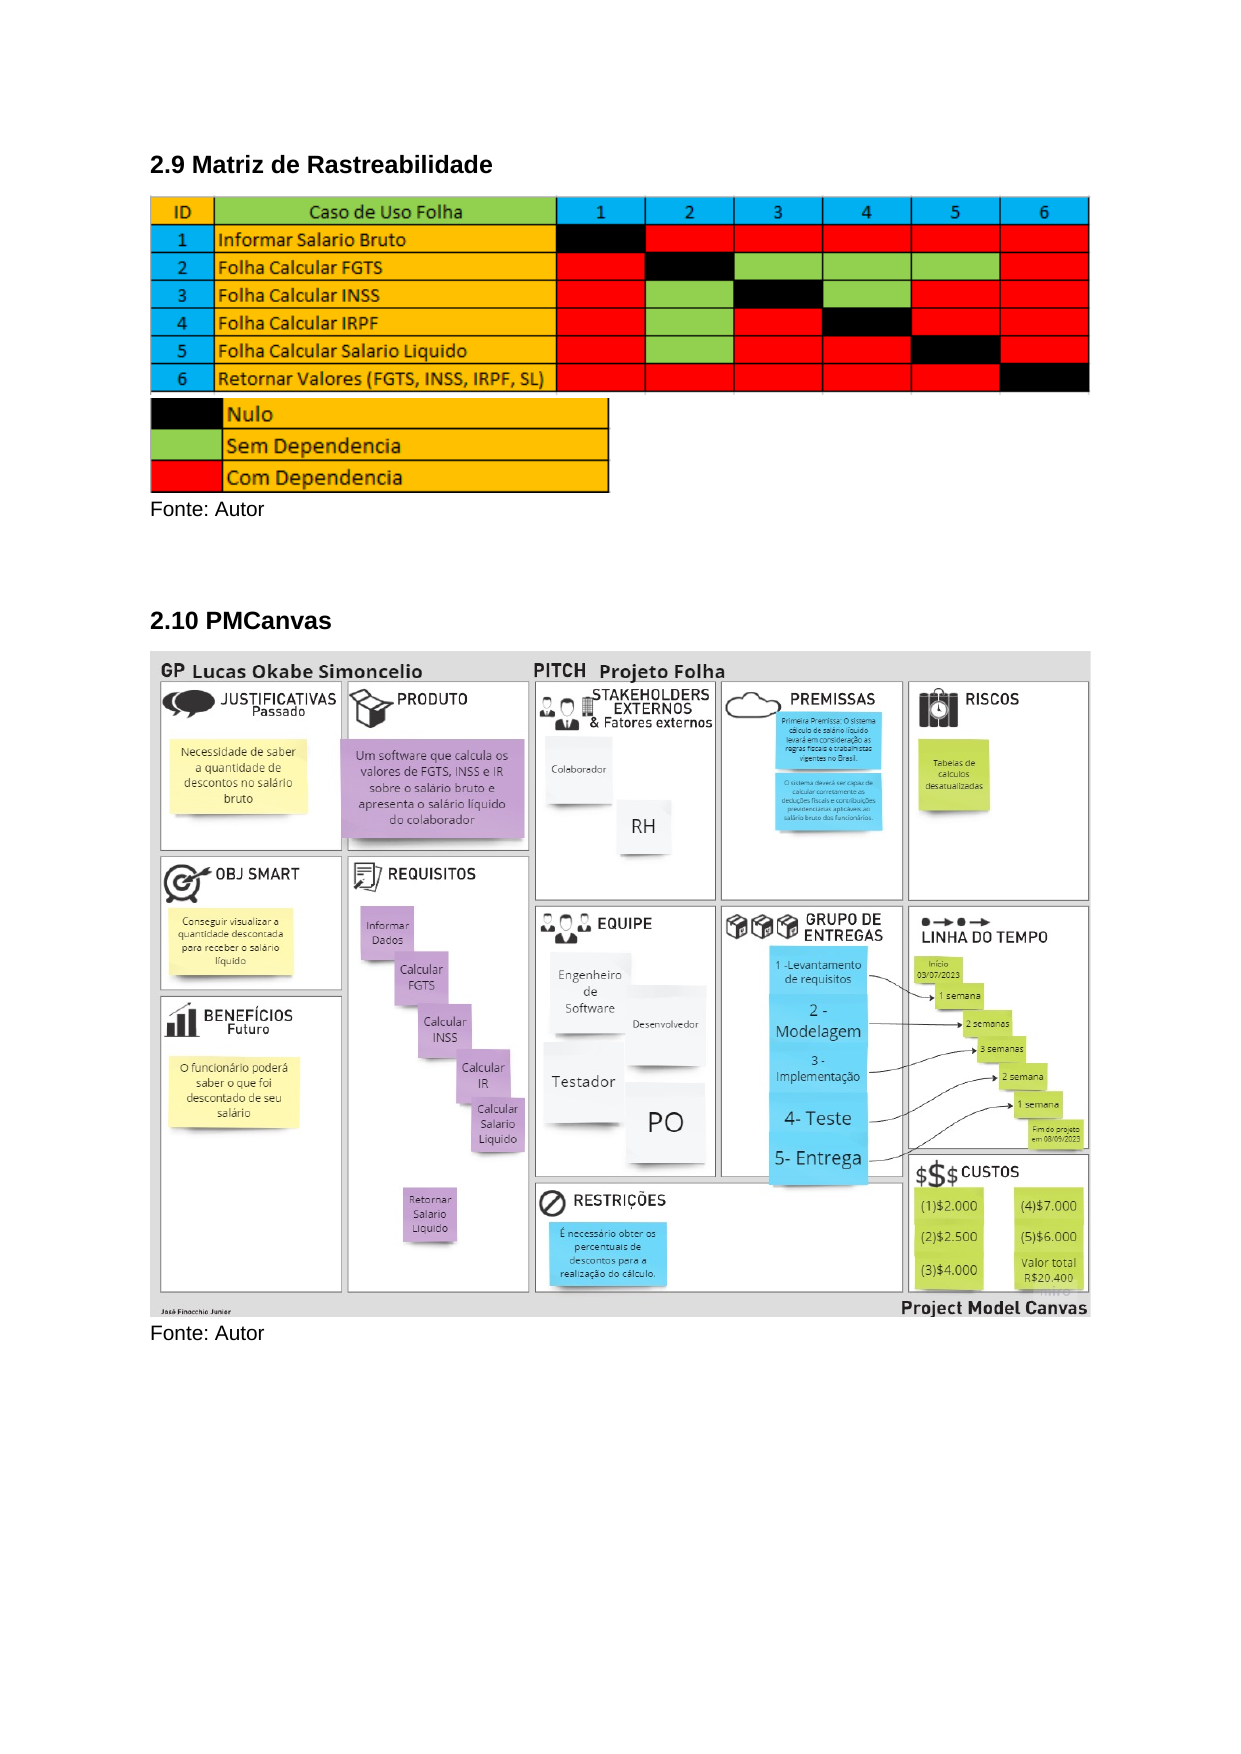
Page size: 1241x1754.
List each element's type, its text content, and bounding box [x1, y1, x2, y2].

picture [150, 651, 1091, 1317]
text Fonte: Autor [150, 1317, 1090, 1344]
subtitle 2.10 PMCanvas [150, 606, 1090, 634]
text Fonte: Autor [150, 496, 1090, 520]
picture [150, 195, 1091, 395]
subtitle 2.9 Matriz de Rastreabilidade [150, 150, 1090, 179]
picture [150, 398, 611, 493]
